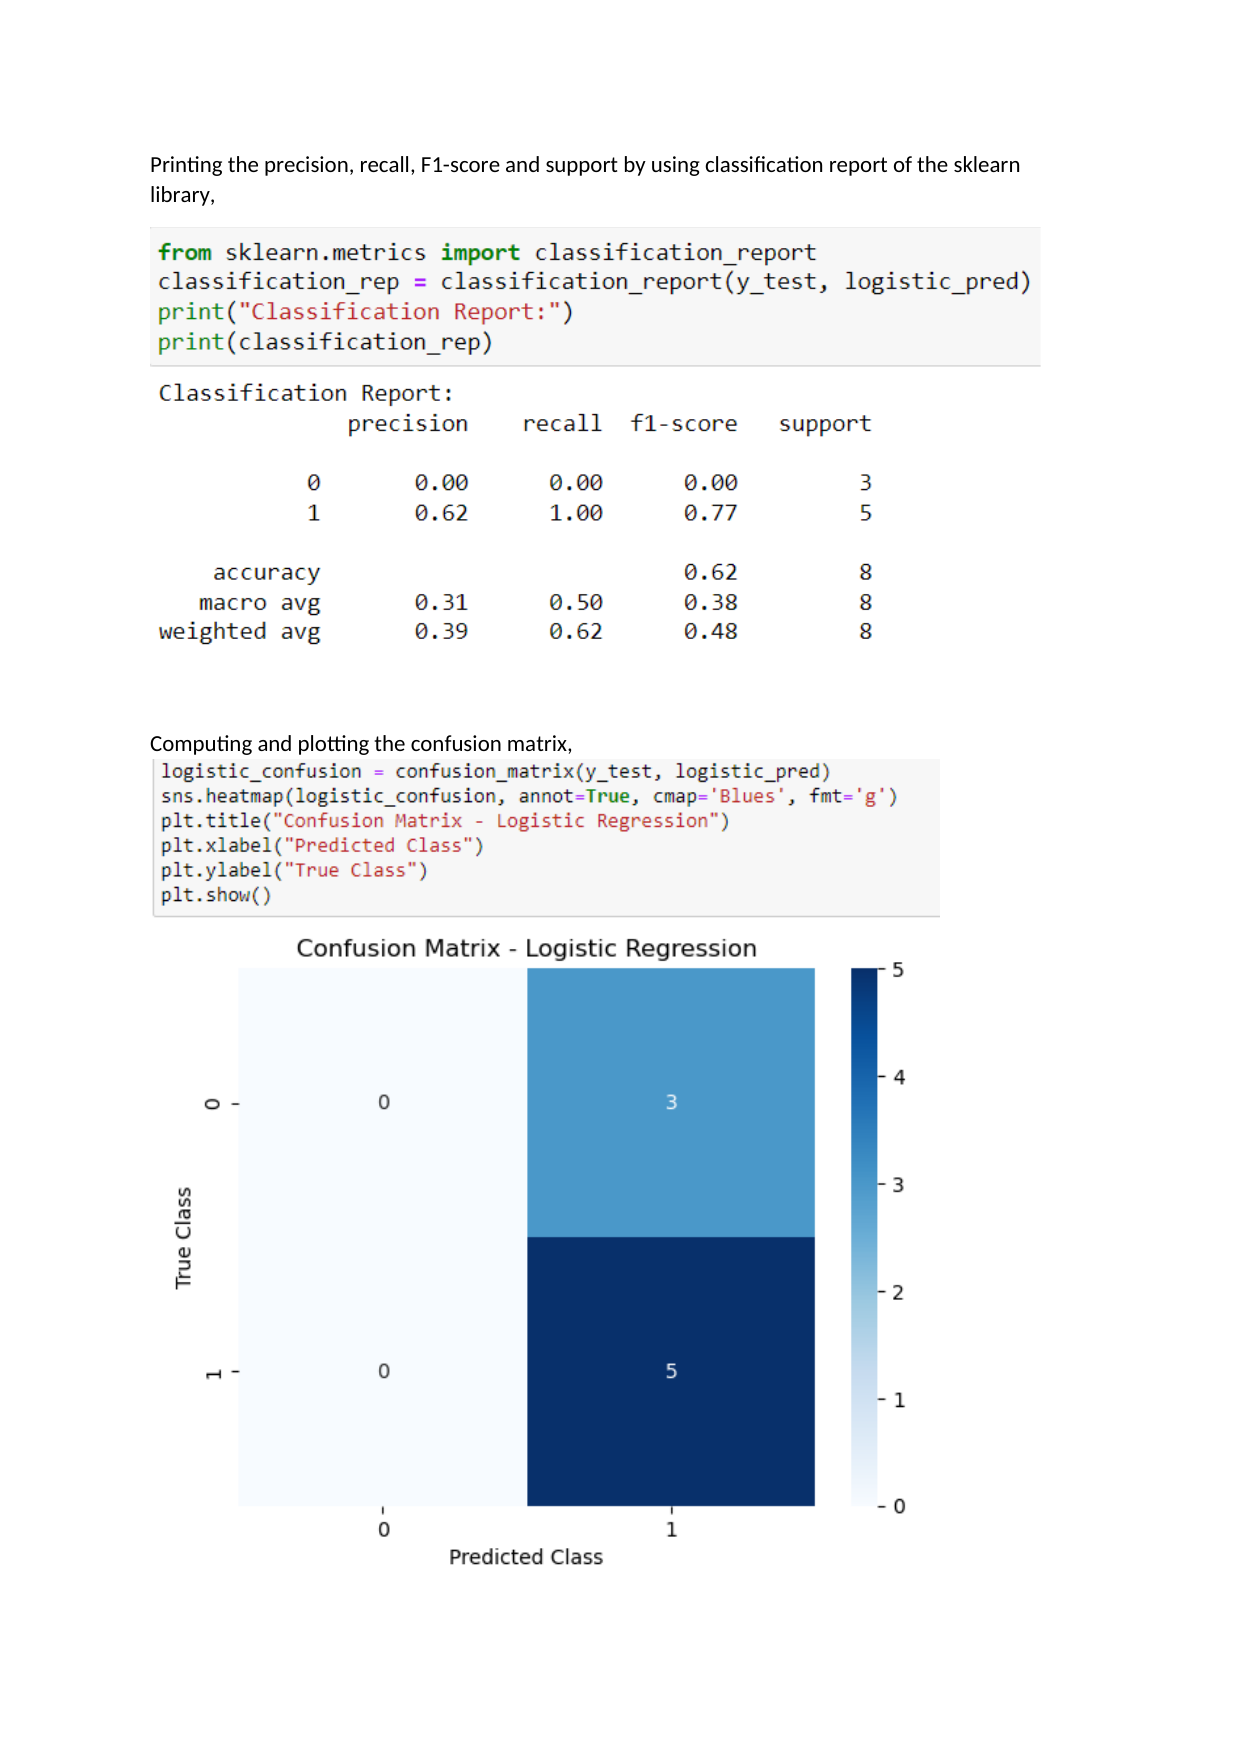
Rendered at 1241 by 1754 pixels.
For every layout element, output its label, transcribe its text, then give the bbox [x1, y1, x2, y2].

picture [150, 759, 940, 1579]
text Printing the precision, recall, F1-score and support by using classification report of the sklearn library, [150, 150, 1090, 208]
picture [150, 227, 1041, 664]
